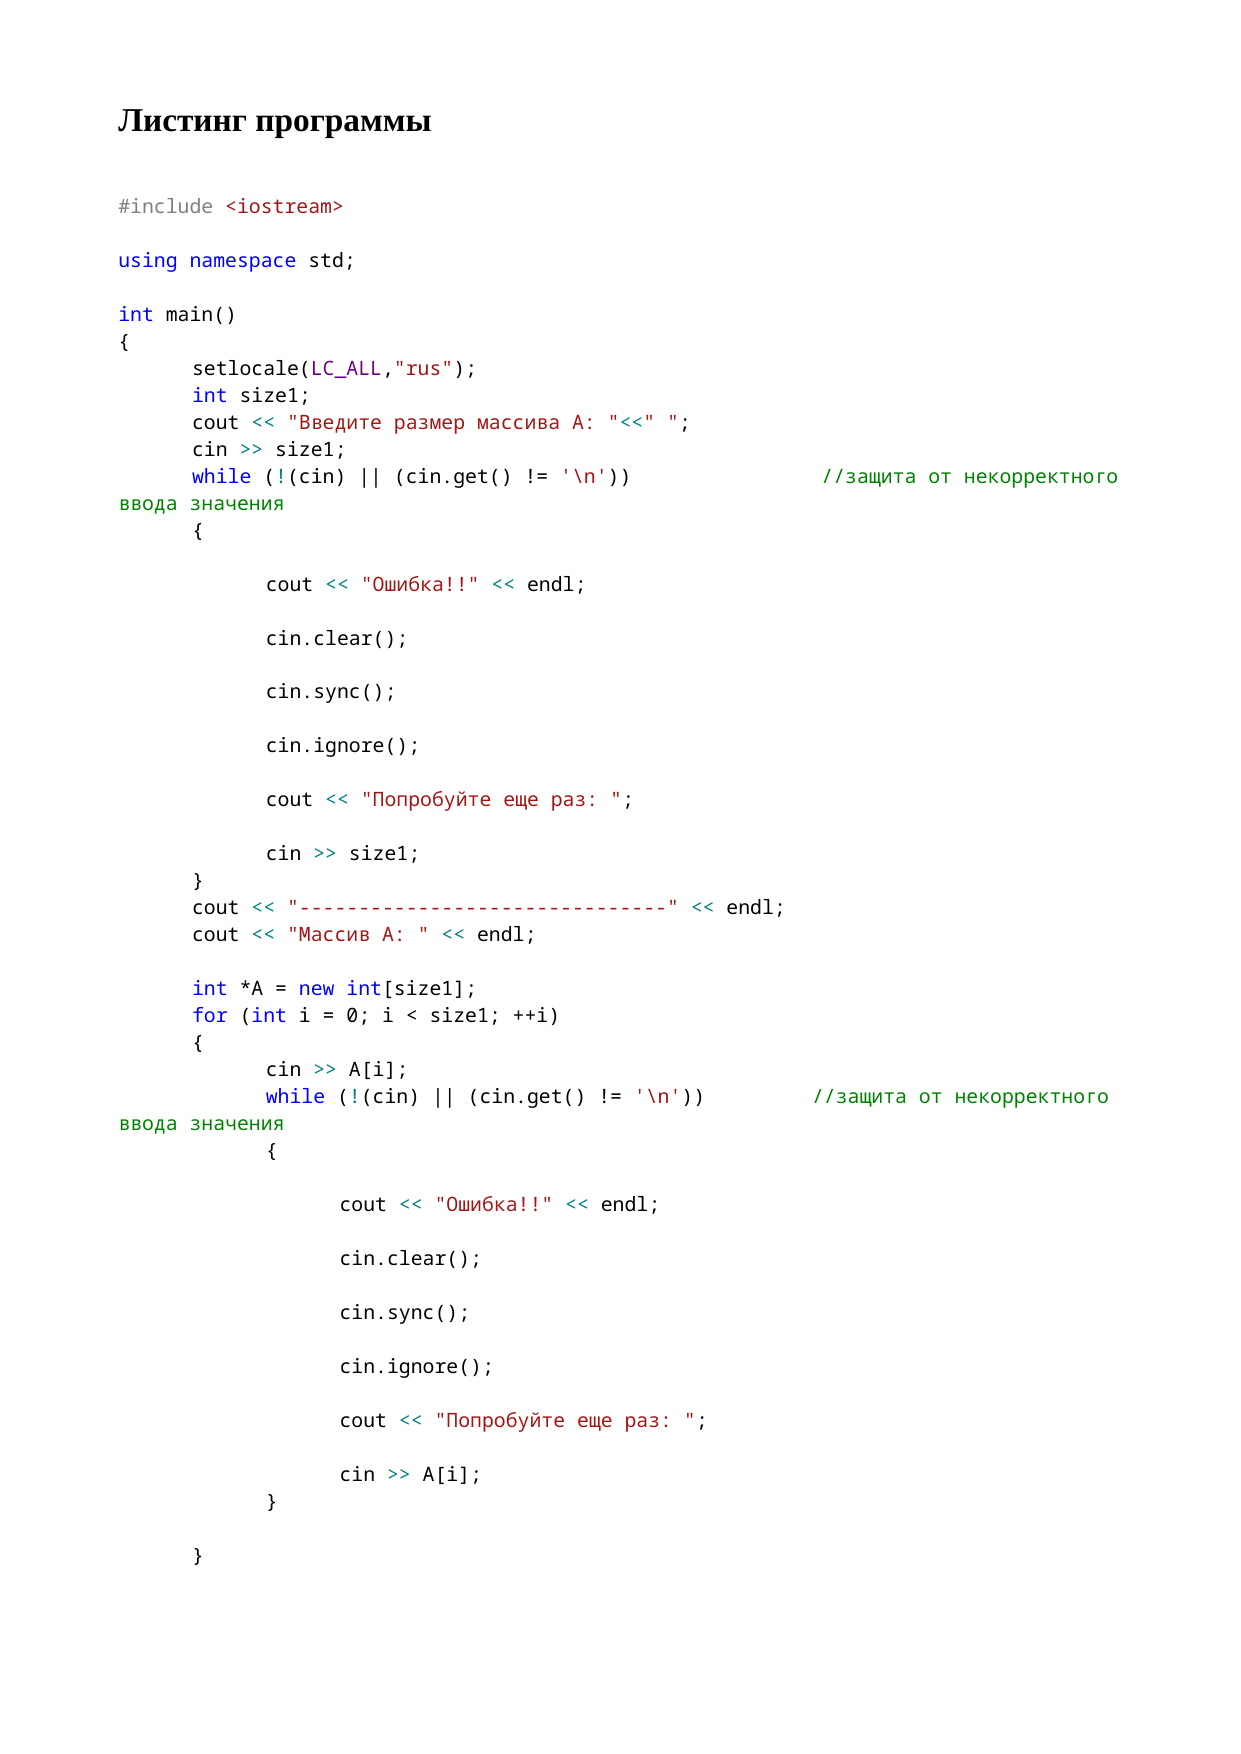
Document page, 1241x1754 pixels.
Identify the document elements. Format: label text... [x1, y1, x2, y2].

text cout << "Введите размер массива A: "<<" "; [118, 408, 1165, 435]
text cin.sync(); [118, 678, 1165, 705]
text { [118, 516, 1165, 543]
text #include <iostream> [118, 192, 1165, 219]
text cin >> size1; [118, 435, 1165, 462]
text cin.clear(); [118, 624, 1165, 651]
text for (int i = 0; i < size1; ++i) [118, 1002, 1165, 1028]
text cout << "Попробуйте еще раз: "; [118, 786, 1165, 813]
text cin.ignore(); [118, 1352, 1165, 1379]
text } [118, 1541, 1165, 1568]
text int size1; [118, 381, 1165, 408]
text cout << "Ошибка!!" << endl; [118, 1190, 1165, 1217]
text cin.sync(); [118, 1298, 1165, 1325]
text { [118, 327, 1165, 354]
text cout << "Массив A: " << endl; [118, 921, 1165, 948]
text cin.clear(); [118, 1244, 1165, 1271]
text setlocale(LC_ALL,"rus"); [118, 354, 1165, 381]
text cout << "Попробуйте еще раз: "; [118, 1406, 1165, 1433]
text } [118, 1487, 1165, 1514]
text } [118, 867, 1165, 894]
text int *A = new int[size1]; [118, 974, 1165, 1002]
text { [118, 1136, 1165, 1163]
text cout << "-------------------------------" << endl; [118, 894, 1165, 921]
text cin.ignore(); [118, 732, 1165, 759]
text cin >> A[i]; [118, 1460, 1165, 1487]
text cin >> size1; [118, 840, 1165, 867]
text cin >> A[i]; [118, 1056, 1165, 1082]
text cout << "Ошибка!!" << endl; [118, 570, 1165, 597]
subtitle Листинг программы [118, 100, 1165, 138]
text while (!(cin) || (cin.get() != '\n')) //защита от некорректного ввода значения [118, 1082, 1165, 1136]
text while (!(cin) || (cin.get() != '\n')) //защита от некорректного ввода значения [118, 462, 1165, 516]
text int main() [118, 300, 1165, 327]
text using namespace std; [118, 246, 1165, 273]
text { [118, 1028, 1165, 1056]
